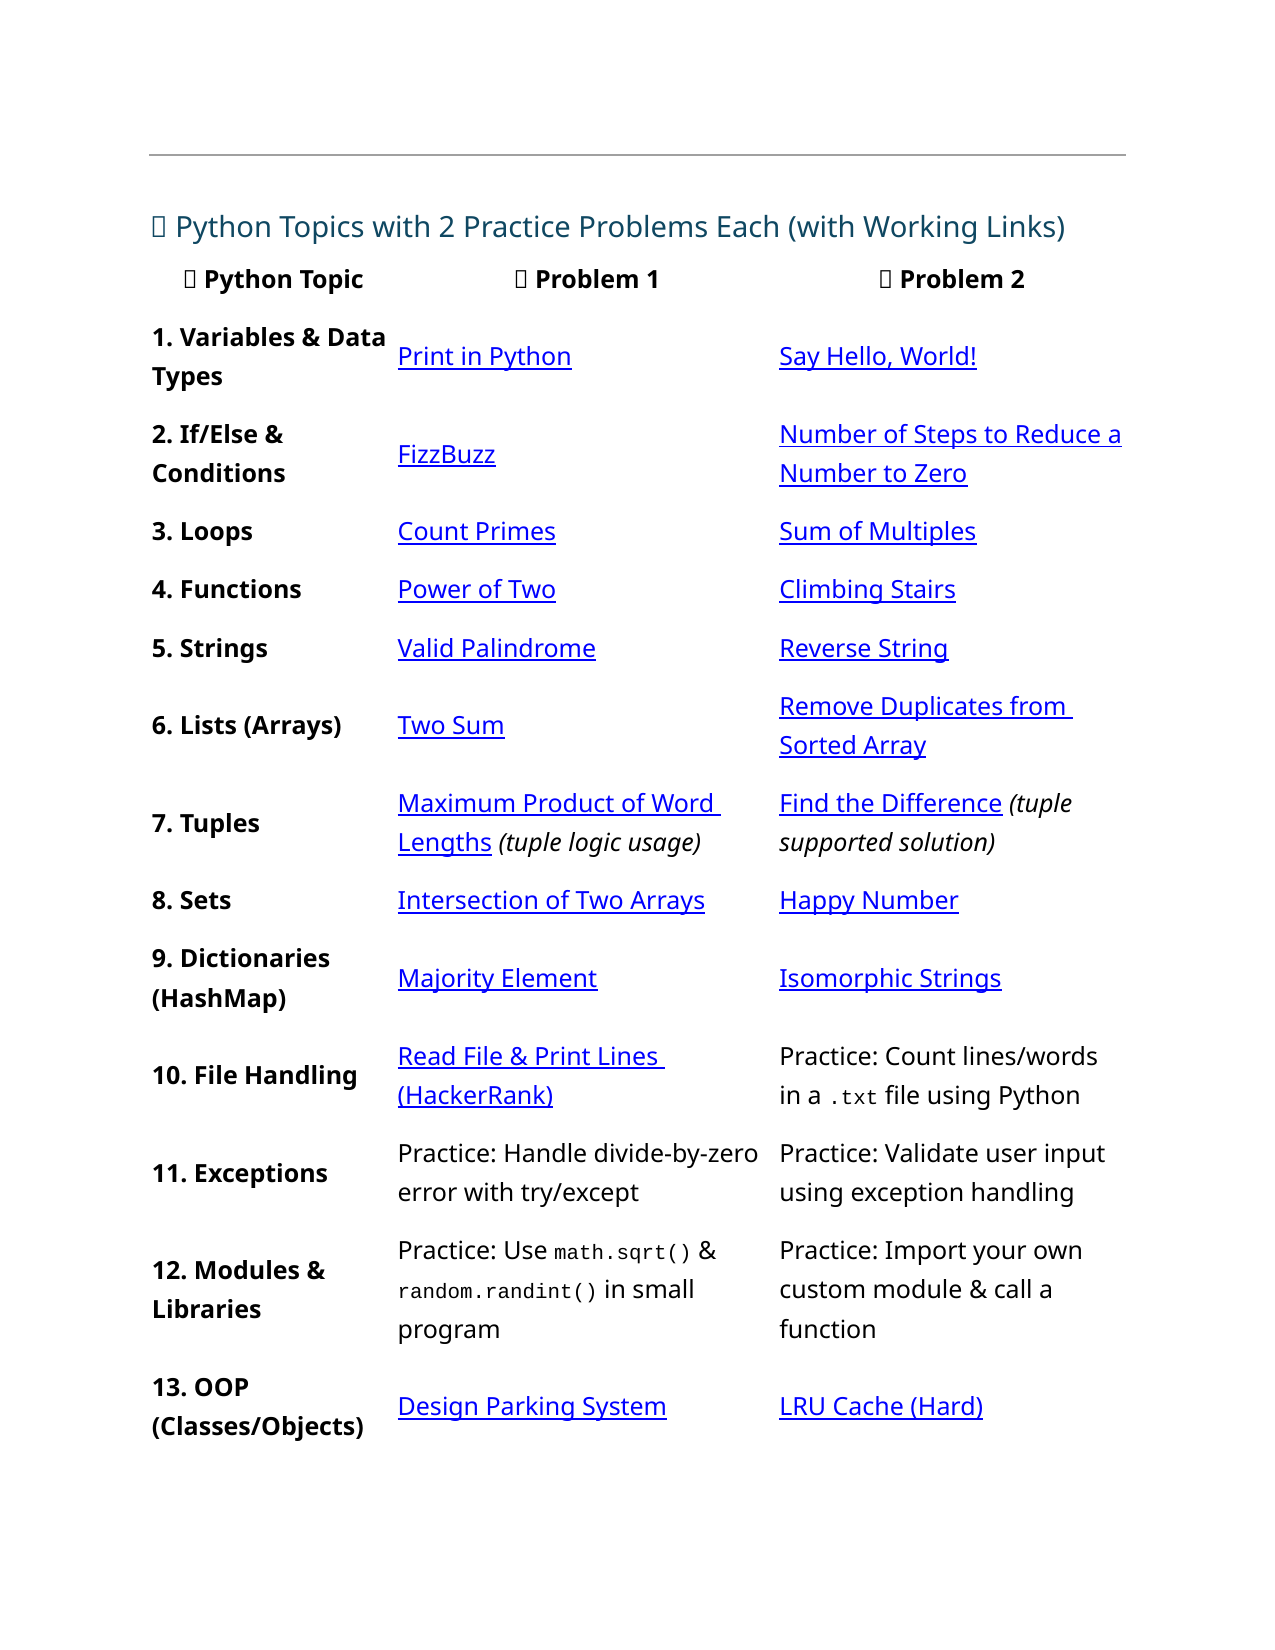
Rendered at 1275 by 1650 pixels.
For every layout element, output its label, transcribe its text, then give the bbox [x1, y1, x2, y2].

table_cell 13. OOP (Classes/Objects) [150, 1368, 396, 1465]
table_cell 2. If/Else & Conditions [150, 415, 396, 512]
table_cell Practice: Count lines/words in a .txt file using Python [778, 1037, 1125, 1134]
table_cell 12. Modules & Libraries [150, 1231, 396, 1368]
table_cell Print in Python [396, 318, 778, 415]
table_cell Practice: Use math.sqrt() & random.randint() in small program [396, 1231, 778, 1368]
table_cell Isomorphic Strings [778, 940, 1125, 1037]
table_cell 1. Variables & Data Types [150, 318, 396, 415]
table_cell Climbing Stairs [778, 571, 1125, 629]
table_cell Design Parking System [396, 1368, 778, 1465]
table_cell Two Sum [396, 687, 778, 784]
table_header 🔗 Problem 1 [396, 260, 778, 318]
table_cell 3. Loops [150, 513, 396, 571]
table_cell Reverse String [778, 629, 1125, 687]
table_header 🧠 Python Topic [150, 260, 396, 318]
table_cell 9. Dictionaries (HashMap) [150, 940, 396, 1037]
table_cell Find the Difference (tuple supported solution) [778, 784, 1125, 881]
table_cell Practice: Validate user input using exception handling [778, 1134, 1125, 1231]
table_cell LRU Cache (Hard) [778, 1368, 1125, 1465]
table_cell Happy Number [778, 881, 1125, 939]
table_cell Maximum Product of Word Lengths (tuple logic usage) [396, 784, 778, 881]
table_cell 10. File Handling [150, 1037, 396, 1134]
table_cell 11. Exceptions [150, 1134, 396, 1231]
table_cell 8. Sets [150, 881, 396, 939]
table_cell 4. Functions [150, 571, 396, 629]
table_cell 7. Tuples [150, 784, 396, 881]
table_header 🔗 Problem 2 [778, 260, 1125, 318]
table_cell Count Primes [396, 513, 778, 571]
table_cell Remove Duplicates from Sorted Array [778, 687, 1125, 784]
table_cell Valid Palindrome [396, 629, 778, 687]
table_cell Read File & Print Lines (HackerRank) [396, 1037, 778, 1134]
table_cell Number of Steps to Reduce a Number to Zero [778, 415, 1125, 512]
table_cell Intersection of Two Arrays [396, 881, 778, 939]
subtitle ✅ Python Topics with 2 Practice Problems Each (with Working Links) [150, 206, 1125, 246]
table_cell Practice: Import your own custom module & call a function [778, 1231, 1125, 1368]
table_cell FizzBuzz [396, 415, 778, 512]
table_cell Practice: Handle divide-by-zero error with try/except [396, 1134, 778, 1231]
table_cell Majority Element [396, 940, 778, 1037]
table_cell Sum of Multiples [778, 513, 1125, 571]
table_cell Power of Two [396, 571, 778, 629]
table_cell Say Hello, World! [778, 318, 1125, 415]
table_cell 5. Strings [150, 629, 396, 687]
table_cell 6. Lists (Arrays) [150, 687, 396, 784]
